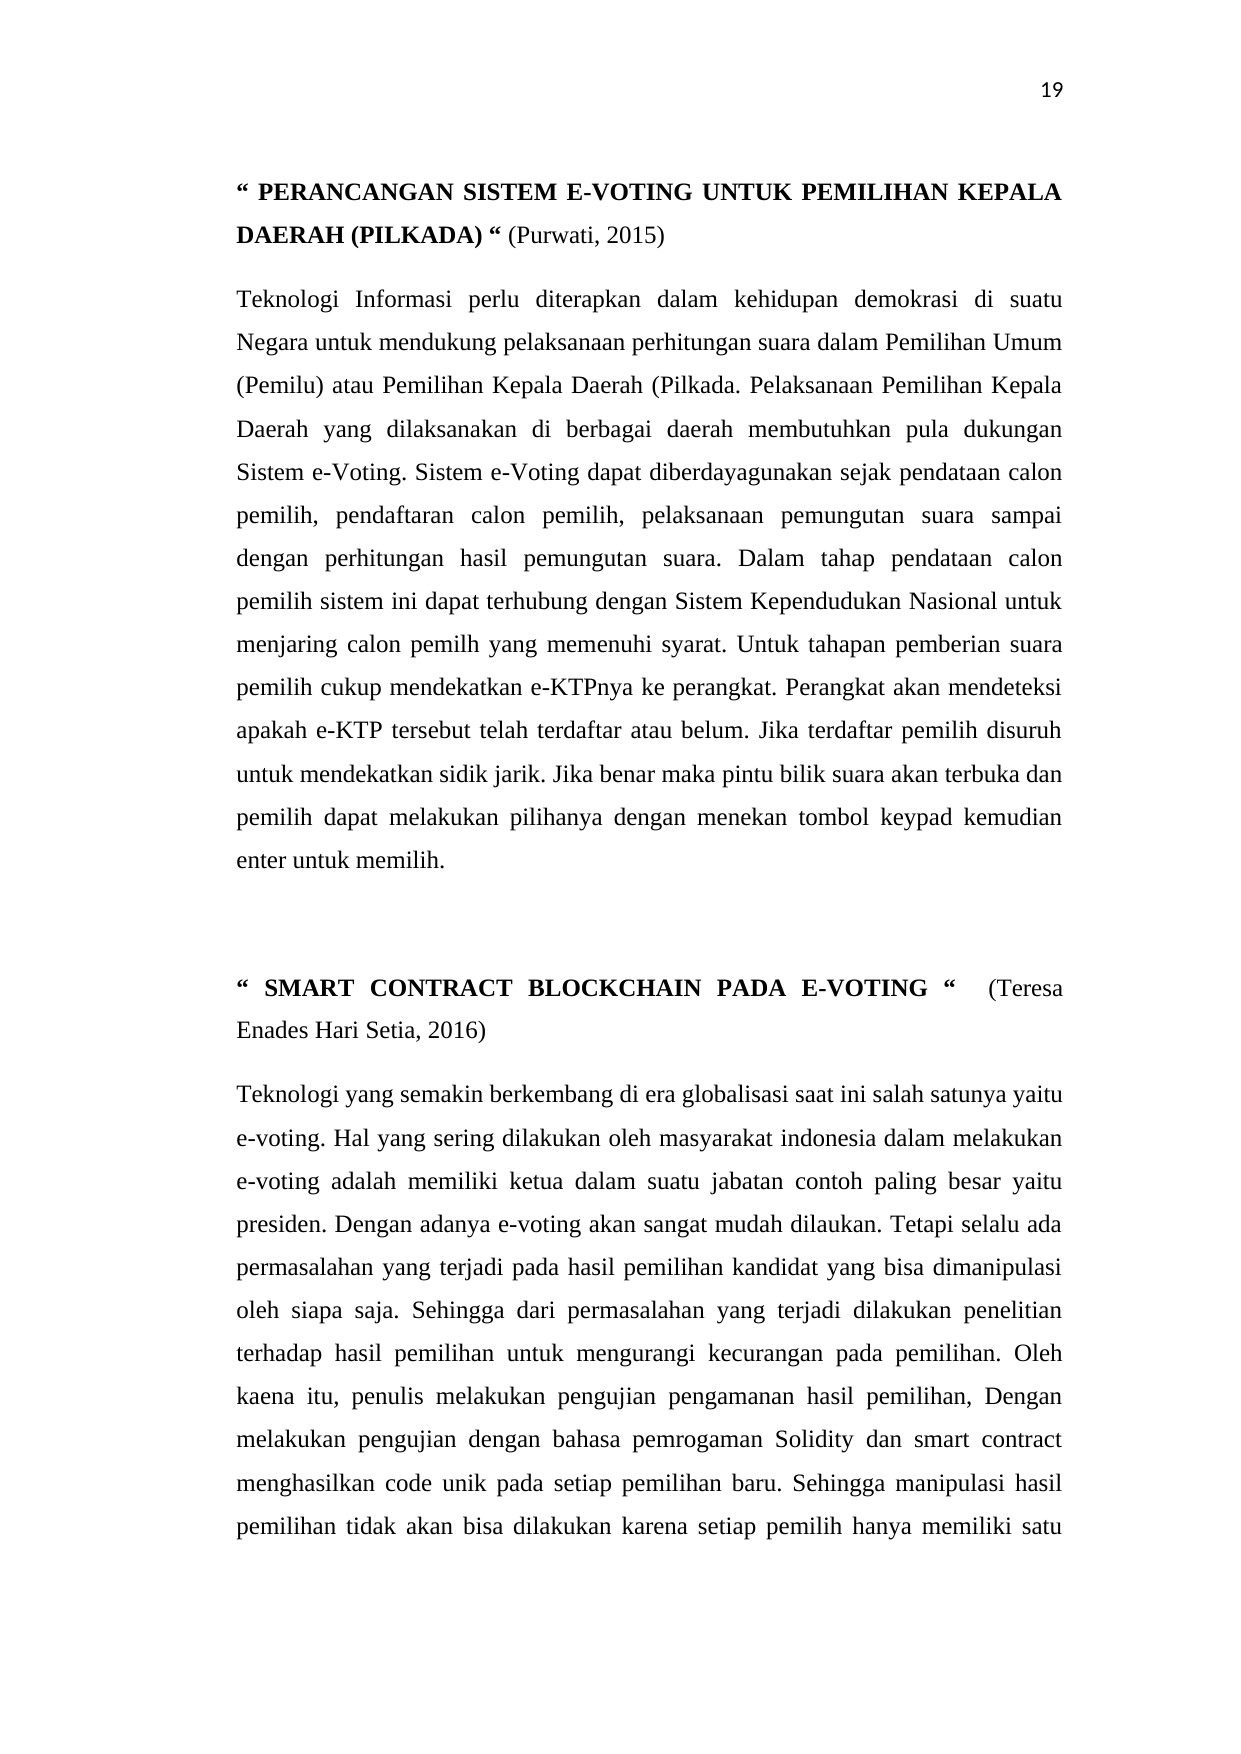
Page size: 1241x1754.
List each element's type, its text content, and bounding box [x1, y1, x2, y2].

text “ SMART CONTRACT BLOCKCHAIN PADA E-VOTING “ [236, 973, 1063, 1044]
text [236, 1079, 1063, 1539]
text Teknologi Informasi perlu diterapkan dalam kehidupan demokrasi di suatu Negara untuk mendukung pelaksanaan perhitungan suara dalam Pemilihan Umum (Pemilu) atau Pemilihan Kepala Daerah (Pilkada. Pelaksanaan Pemilihan Kepala Daerah yang dilaksanakan di berbagai daerah membutuhkan pula dukungan Sistem e-Voting. Sistem e-Voting dapat diberdayagunakan sejak pendataan calon pemilih, pendaftaran calon pemilih, pelaksanaan pemungutan suara sampai dengan perhitungan hasil pemungutan suara. Dalam tahap pendataan calon pemilih sistem ini dapat terhubung dengan Sistem Kependudukan Nasional untuk menjaring calon pemilh yang memenuhi syarat. Untuk tahapan pemberian suara pemilih cukup mendekatkan e-KTPnya ke perangkat. Perangkat akan mendeteksi apakah e-KTP tersebut telah terdaftar atau belum. Jika terdaftar pemilih disuruh untuk mendekatkan sidik jarik. Jika benar maka pintu bilik suara akan terbuka dan pemilih dapat melakukan pilihanya dengan menekan tombol keypad kemudian enter untuk memilih. [236, 284, 1063, 874]
text “ PERANCANGAN SISTEM E-VOTING UNTUK PEMILIHAN KEPALA DAERAH (PILKADA) “ [236, 177, 1063, 249]
